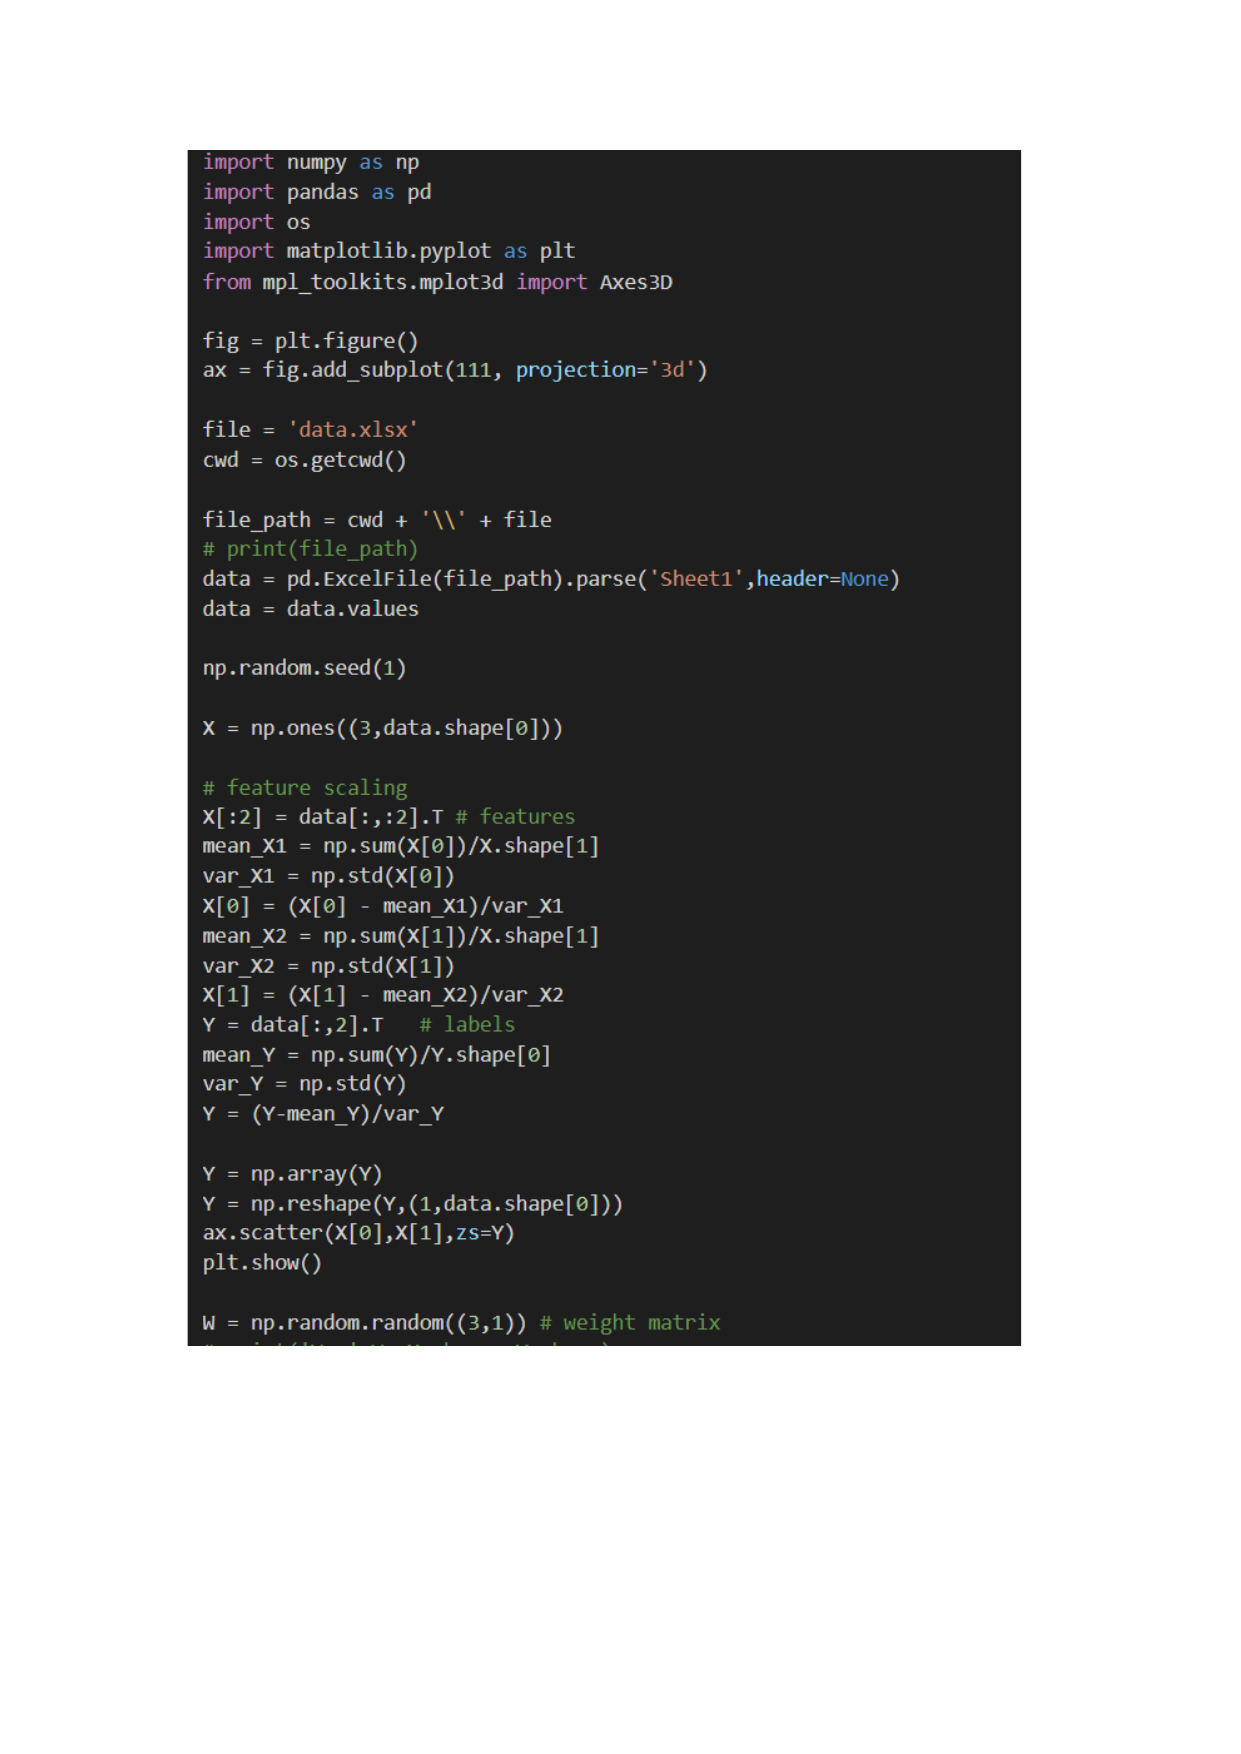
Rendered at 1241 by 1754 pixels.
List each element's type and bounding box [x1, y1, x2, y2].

picture [187, 150, 1022, 1346]
